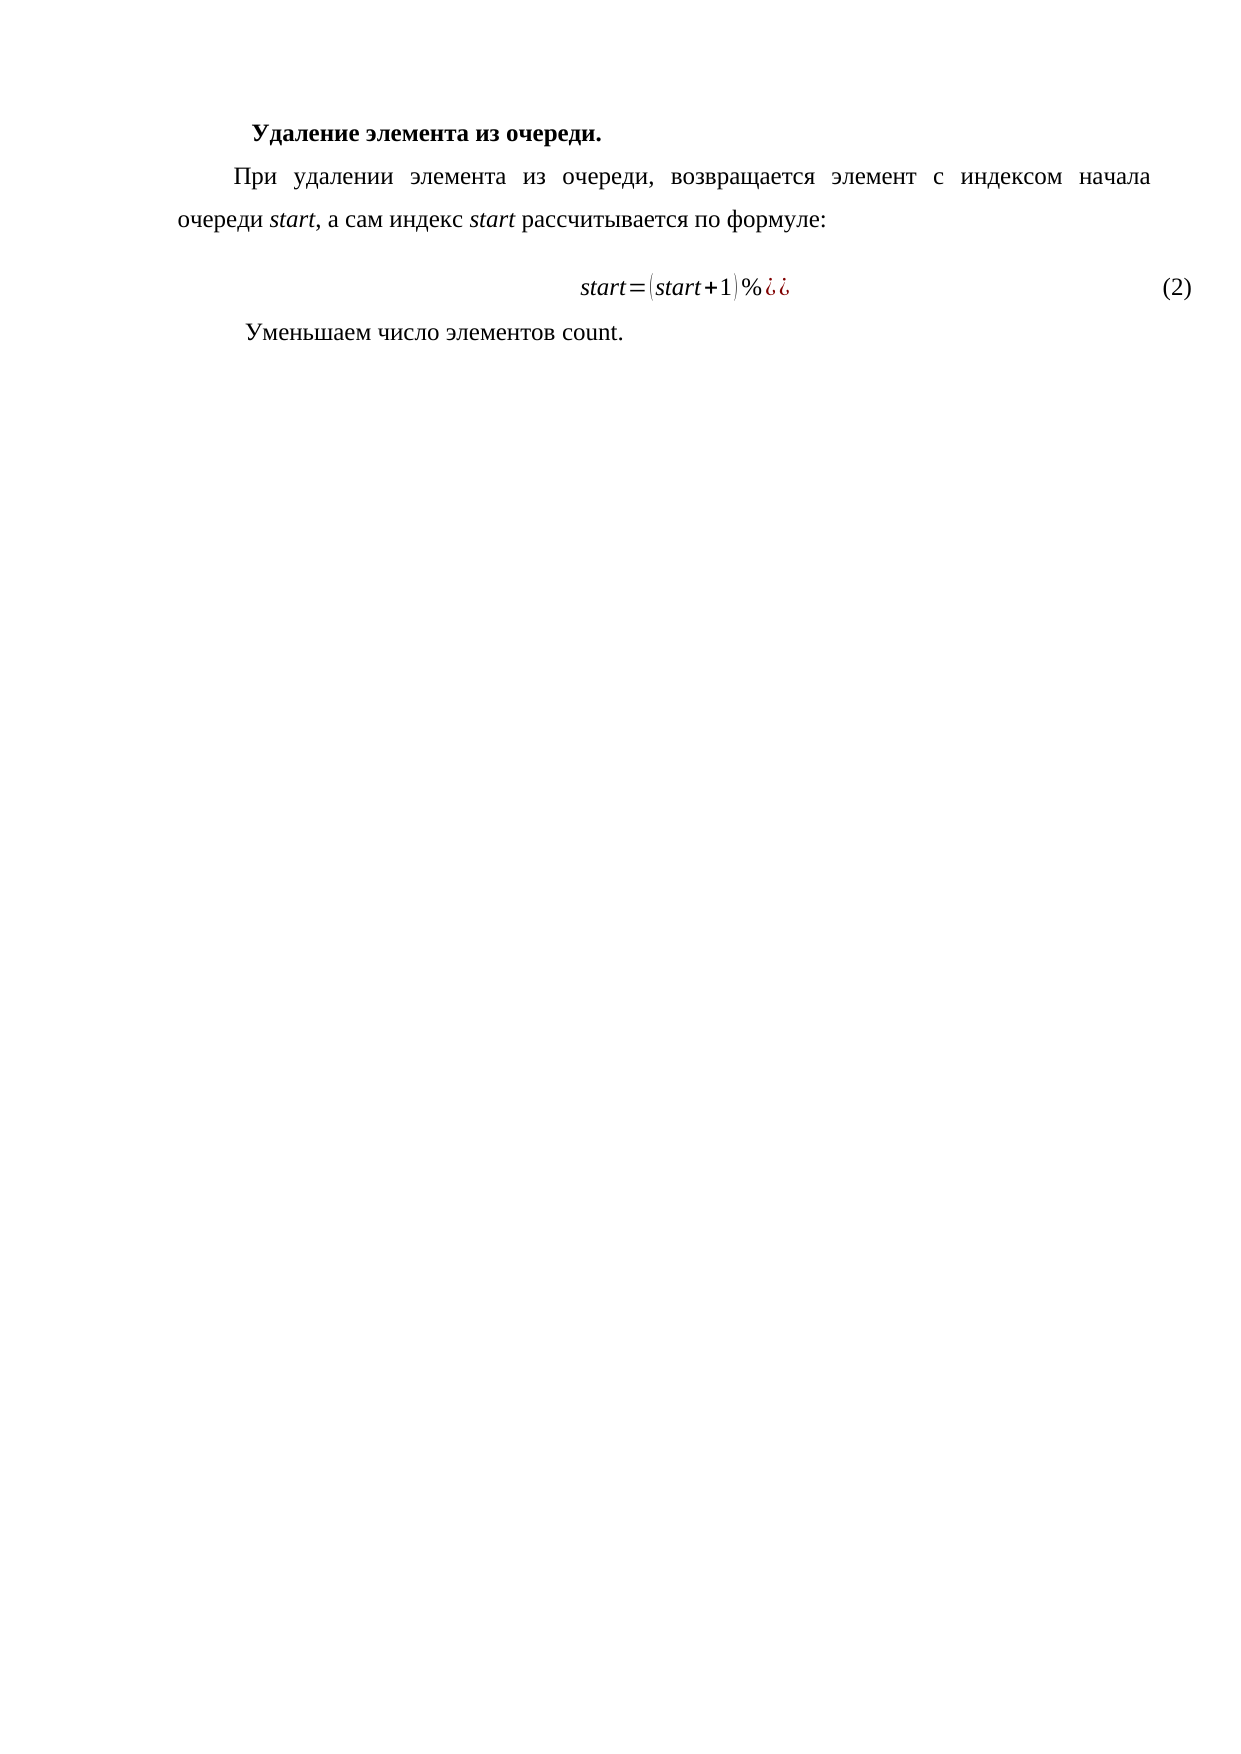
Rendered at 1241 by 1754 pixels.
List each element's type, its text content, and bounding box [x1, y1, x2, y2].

text При удалении элемента из очереди, возвращается элемент с индексом начала очереди start, а сам индекс start рассчитывается по формуле: [177, 161, 1152, 233]
text Удаление элемента из очереди. [177, 118, 1152, 147]
table_header Уменьшаем число элементов count. [177, 273, 1136, 361]
table_header [1136, 273, 1196, 361]
